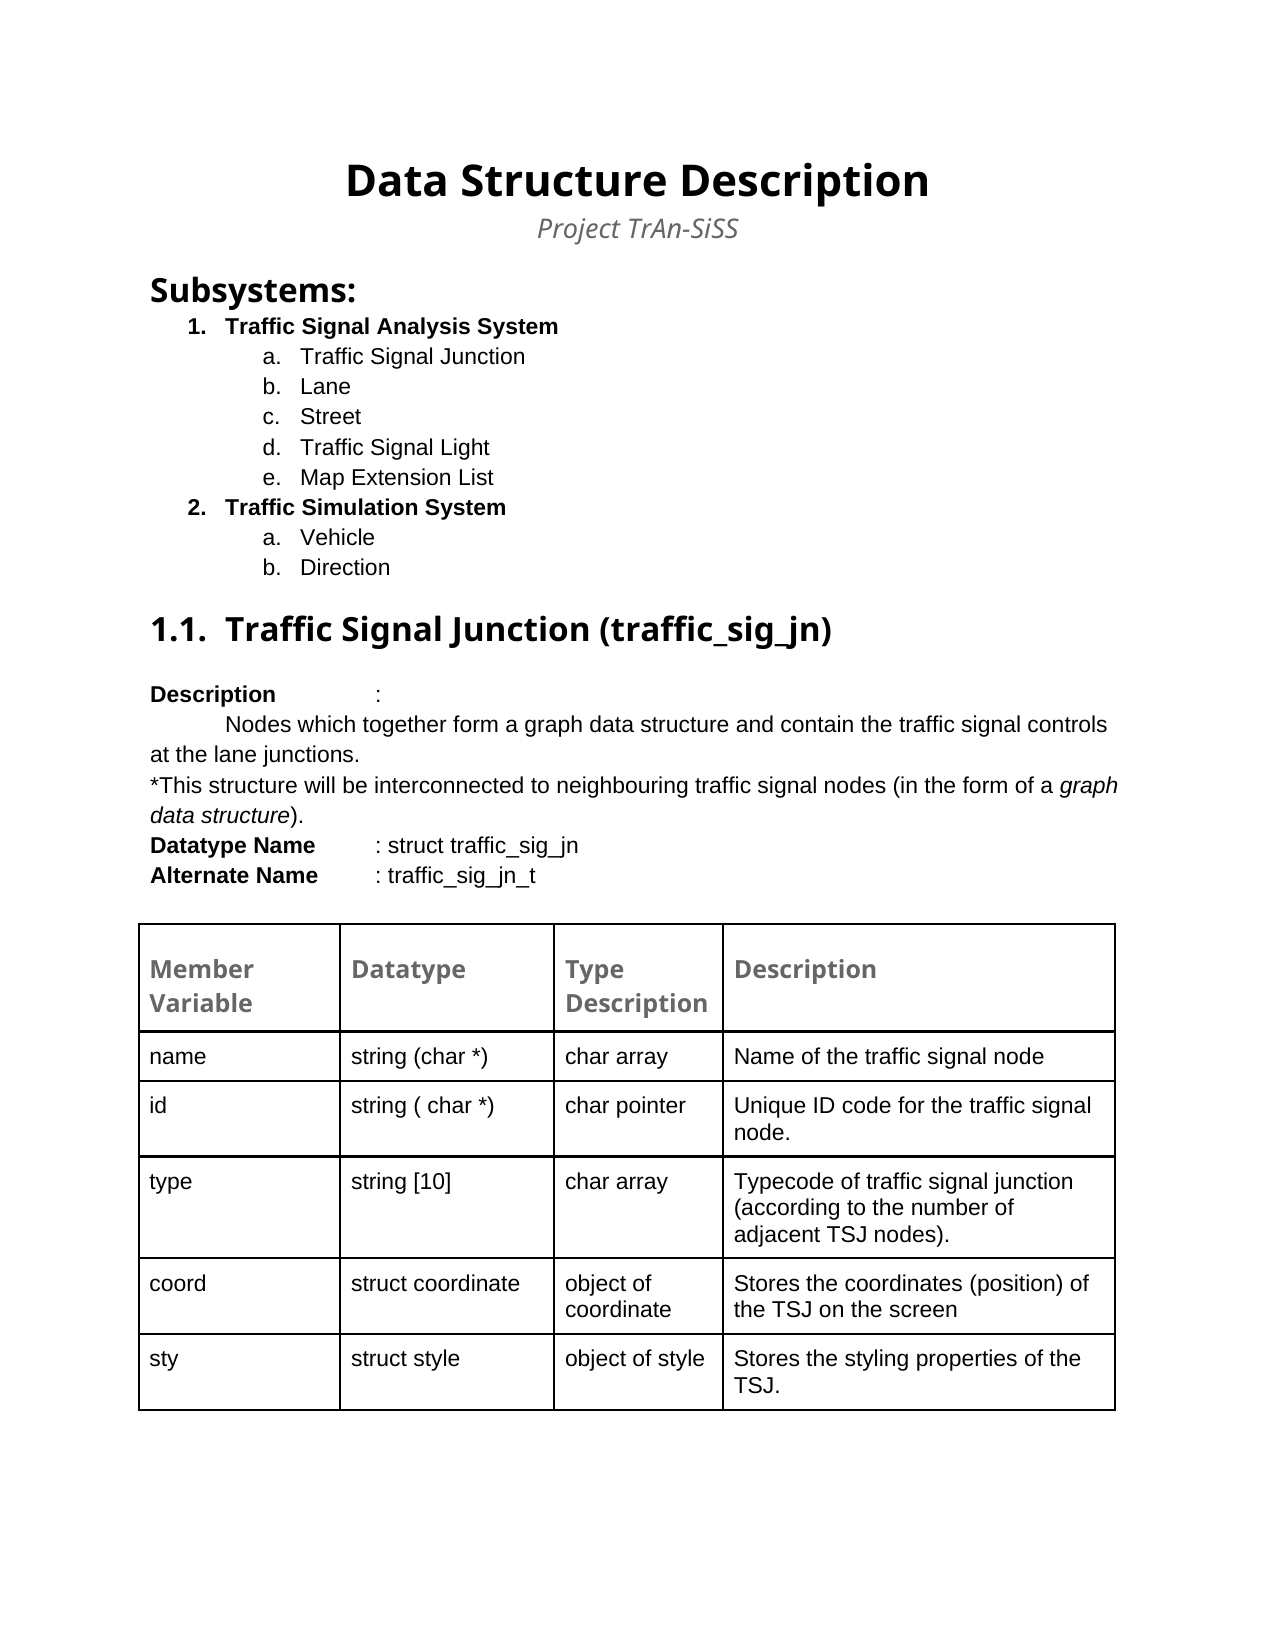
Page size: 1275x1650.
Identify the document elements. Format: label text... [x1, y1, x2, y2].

subtitle Project TrAn-SiSS [150, 209, 1125, 246]
table_cell name [140, 1033, 339, 1080]
list Direction [262, 554, 1125, 581]
table_cell Name of the traffic signal node [724, 1033, 1114, 1080]
table_header Type Description [555, 925, 722, 1030]
list Street [262, 403, 1125, 430]
table_cell id [140, 1082, 339, 1155]
table_cell Typecode of traffic signal junction (according to the number of adjacent TSJ nodes). [724, 1158, 1114, 1257]
table_cell type [140, 1158, 339, 1257]
text Nodes which together form a graph data structure and contain the traffic signal controls at the lane junctions. [150, 711, 1125, 768]
table_cell Unique ID code for the traffic signal node. [724, 1082, 1114, 1155]
table_cell struct coordinate [341, 1259, 553, 1333]
text Description : [150, 681, 1125, 707]
table_cell string (char *) [341, 1033, 553, 1080]
table_cell char array [555, 1033, 722, 1080]
list Vehicle [262, 524, 1125, 551]
table_header Datatype [341, 925, 553, 1030]
subtitle Subsystems: [150, 267, 1125, 313]
list Traffic Signal Light [262, 433, 1125, 460]
table_header Member Variable [140, 925, 339, 1030]
subtitle 1.1. Traffic Signal Junction (traffic_sig_jn) [150, 605, 1125, 651]
table_cell sty [140, 1335, 339, 1408]
list Traffic Signal Junction [262, 343, 1125, 369]
title Data Structure Description [150, 150, 1125, 209]
table_cell struct style [341, 1335, 553, 1408]
table_cell object of coordinate [555, 1259, 722, 1333]
list Traffic Simulation System [187, 494, 1125, 520]
table_cell object of style [555, 1335, 722, 1408]
table_cell char array [555, 1158, 722, 1257]
table_header Description [724, 925, 1114, 1030]
text Alternate Name : traffic_sig_jn_t [150, 862, 1125, 889]
table_cell char pointer [555, 1082, 722, 1155]
table_cell Stores the styling properties of the TSJ. [724, 1335, 1114, 1408]
table_cell string [10] [341, 1158, 553, 1257]
text Datatype Name : struct traffic_sig_jn [150, 832, 1125, 858]
table_cell string ( char *) [341, 1082, 553, 1155]
list Traffic Signal Analysis System [187, 313, 1125, 339]
text *This structure will be interconnected to neighbouring traffic signal nodes (in the form of a graph data structure). [150, 772, 1125, 828]
list Map Extension List [262, 464, 1125, 490]
list Lane [262, 373, 1125, 399]
table_cell Stores the coordinates (position) of the TSJ on the screen [724, 1259, 1114, 1333]
table_cell coord [140, 1259, 339, 1333]
